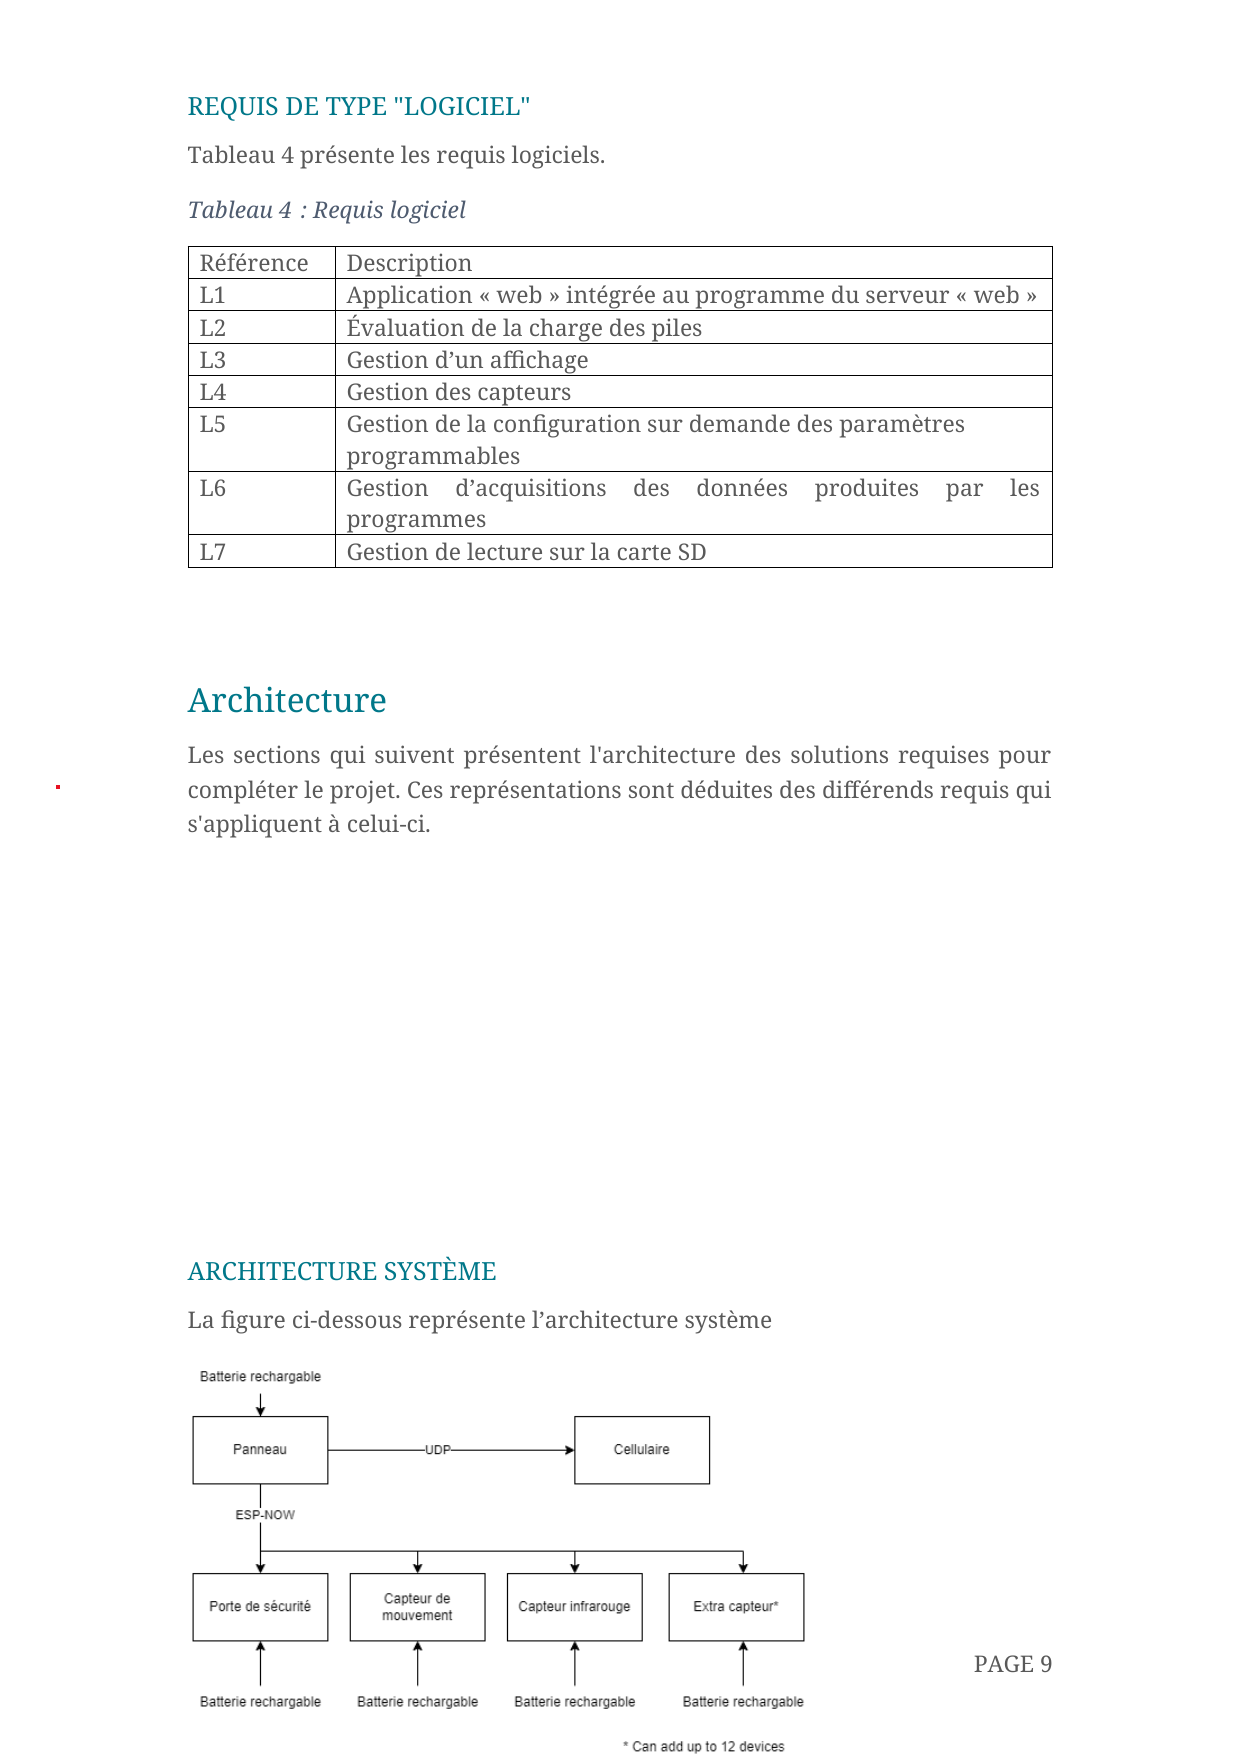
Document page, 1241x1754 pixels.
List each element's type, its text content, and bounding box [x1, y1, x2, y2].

table_header Description [336, 247, 1052, 278]
table_cell L5 [189, 408, 335, 471]
table_cell Gestion de la configuration sur demande des paramètres programmables [336, 408, 1052, 471]
subtitle requis de type "logiciel" [187, 89, 1053, 123]
table_cell L3 [189, 344, 335, 375]
table_cell Gestion d’acquisitions des données produites par les programmes [336, 472, 1052, 534]
table_cell Gestion des capteurs [336, 376, 1052, 407]
table_cell L7 [189, 535, 335, 567]
text Tableau 4 présente les requis logiciels. [187, 138, 1053, 170]
table_cell L6 [189, 472, 335, 534]
text Les sections qui suivent présentent l'architecture des solutions requises pour compléter le projet. Ces représentations sont déduites des différends requis qui s'appliquent à celui-ci. [187, 739, 1053, 839]
subtitle architecture système [187, 1254, 1053, 1288]
subtitle Architecture [187, 677, 1053, 722]
table_cell Évaluation de la charge des piles [336, 311, 1052, 343]
table_cell Application « web » intégrée au programme du serveur « web » [336, 279, 1052, 310]
picture [187, 1360, 818, 1754]
table_cell Gestion d’un affichage [336, 344, 1052, 375]
text La figure ci-dessous représente l’architecture système [187, 1304, 1053, 1335]
table_cell L1 [189, 279, 335, 310]
table_cell L4 [189, 376, 335, 407]
table_cell Gestion de lecture sur la carte SD [336, 535, 1052, 567]
table_cell L2 [189, 311, 335, 343]
table_header Référence [189, 247, 335, 278]
